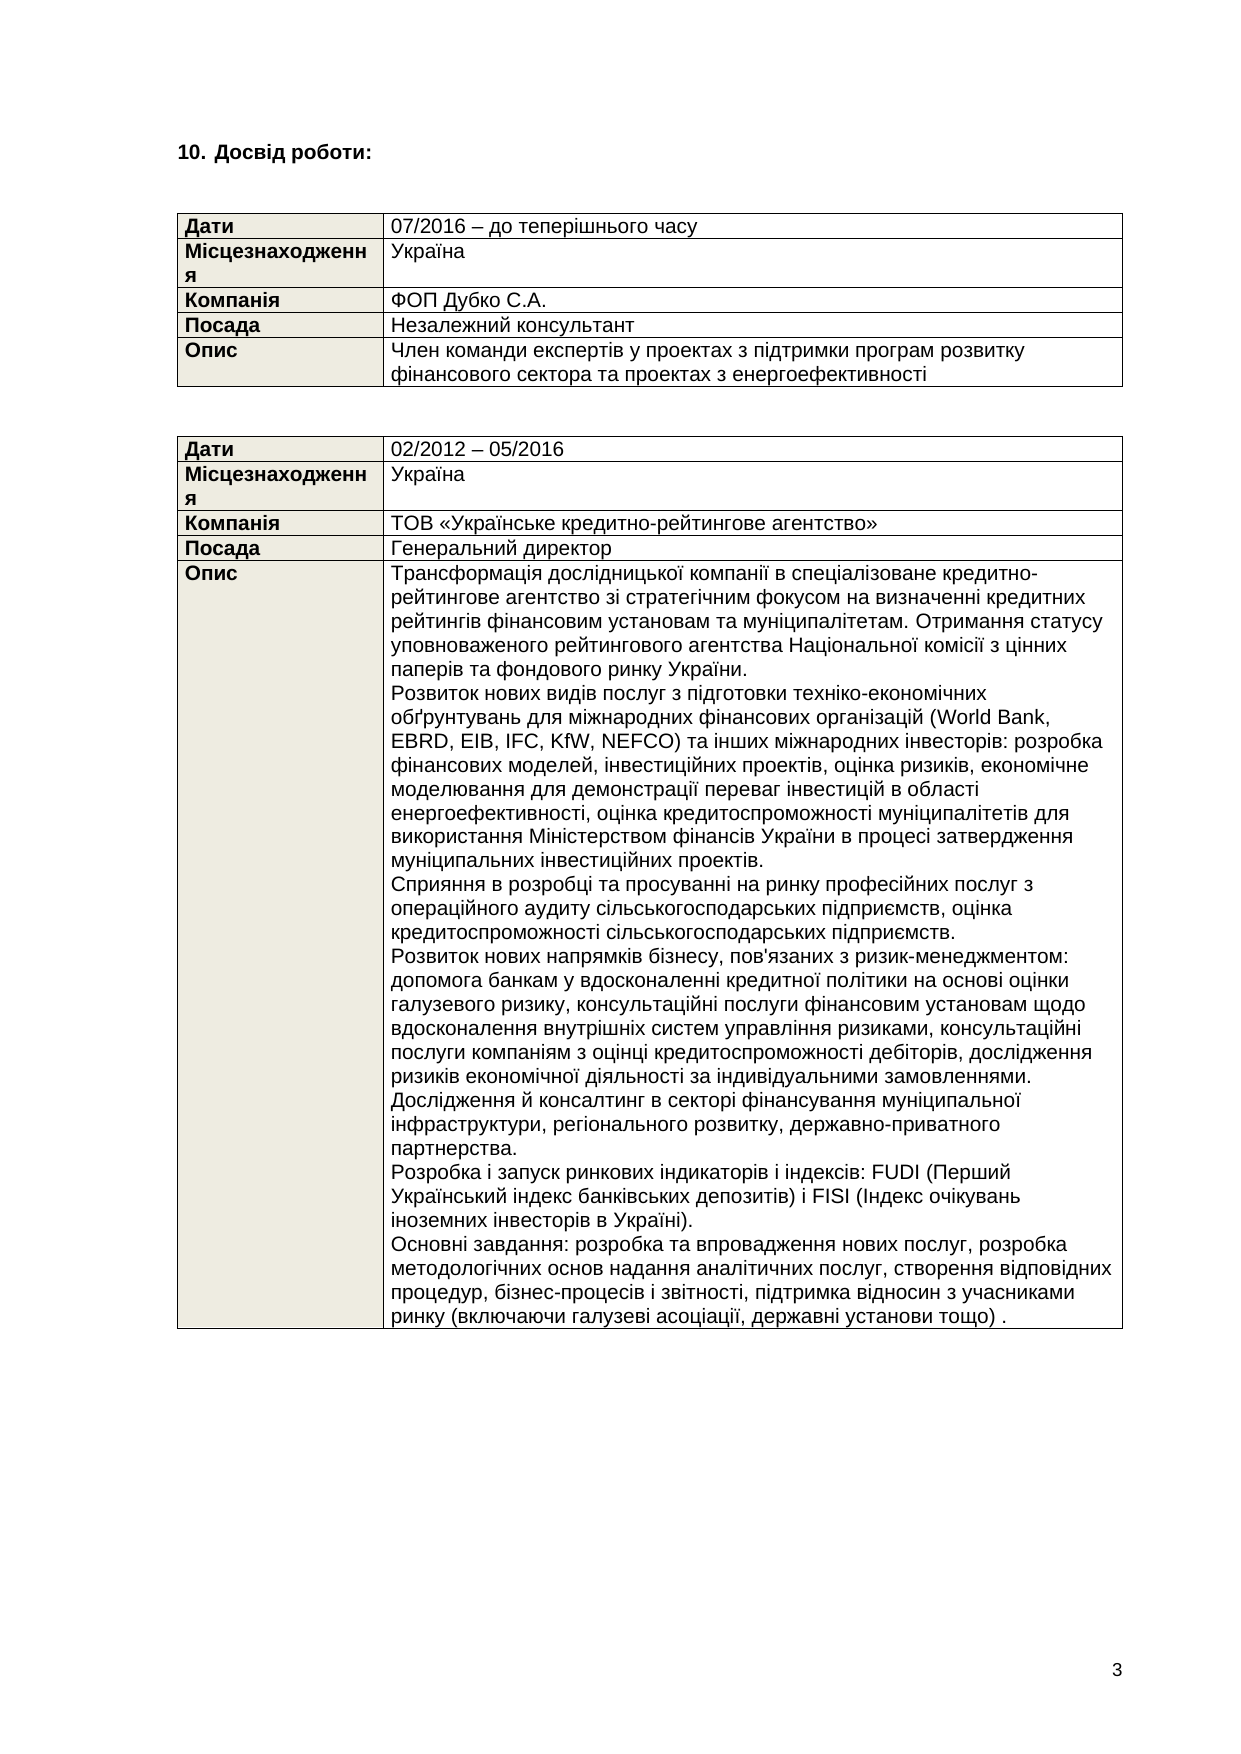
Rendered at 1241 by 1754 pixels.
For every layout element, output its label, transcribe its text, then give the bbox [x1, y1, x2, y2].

table_header 02/2012 – 05/2016 [384, 437, 1122, 461]
table_cell ФОП Дубко С.А. [384, 288, 1122, 312]
table_cell Посада [178, 313, 383, 337]
table_cell Україна [384, 239, 1122, 287]
table_header 07/2016 – до теперішнього часу [384, 214, 1122, 238]
table_cell Опис [178, 561, 383, 1327]
table_cell Генеральний директор [384, 536, 1122, 560]
table_cell Трансформація дослідницької компанії в спеціалізоване кредитно-рейтингове агентство зі стратегічним фокусом на визначенні кредитних рейтингів фінансовим установам та муніципалітетам. Отримання статусу уповноваженого рейтингового агентства Національної комісії з цінних паперів та фондового ринку України. Розвиток нових видів послуг з підготовки техніко-економічних обґрунтувань для міжнародних фінансових організацій (World Bank, EBRD, EIB, IFC, KfW, NEFCO) та інших міжнародних інвесторів: розробка фінансових моделей, інвестиційних проектів, оцінка ризиків, економічне моделювання для демонстрації переваг інвестицій в області енергоефективності, оцінка кредитоспроможності муніципалітетів для використання Міністерством фінансів України в процесі затвердження муніципальних інвестиційних проектів. Сприяння в розробці та просуванні на ринку професійних послуг з операційного аудиту сільськогосподарських підприємств, оцінка кредитоспроможності сільськогосподарських підприємств. Розвиток нових напрямків бізнесу, пов'язаних з ризик-менеджментом: допомога банкам у вдосконаленні кредитної політики на основі оцінки галузевого ризику, консультаційні послуги фінансовим установам щодо вдосконалення внутрішніх систем управління ризиками, консультаційні послуги компаніям з оцінці кредитоспроможності дебіторів, дослідження ризиків економічної діяльності за індивідуальними замовленнями. Дослідження й консалтинг в секторі фінансування муніципальної інфраструктури, регіонального розвитку, державно-приватного партнерства. Розробка і запуск ринкових індикаторів і індексів: FUDI (Перший Український індекс банківських депозитів) і FISI (Індекс очікувань іноземних інвесторів в Україні). Основні завдання: розробка та впровадження нових послуг, розробка методологічних основ надання аналітичних послуг, створення відповідних процедур, бізнес-процесів і звітності, підтримка відносин з учасниками ринку (включаючи галузеві асоціації, державні установи тощо) . [384, 561, 1122, 1327]
table_cell Компанія [178, 288, 383, 312]
table_cell Місцезнаходження [178, 462, 383, 510]
table_cell ТОВ «Українське кредитно-рейтингове агентство» [384, 511, 1122, 535]
table_cell Місцезнаходження [178, 239, 383, 287]
table_cell Член команди експертів у проектах з підтримки програм розвитку фінансового сектора та проектах з енергоефективності [384, 338, 1122, 386]
table_cell Посада [178, 536, 383, 560]
list Досвід роботи: [177, 140, 1122, 164]
table_cell Опис [178, 338, 383, 386]
table_header Дати [178, 214, 383, 238]
table_cell Незалежний консультант [384, 313, 1122, 337]
table_cell Компанія [178, 511, 383, 535]
table_cell Україна [384, 462, 1122, 510]
table_header Дати [178, 437, 383, 461]
